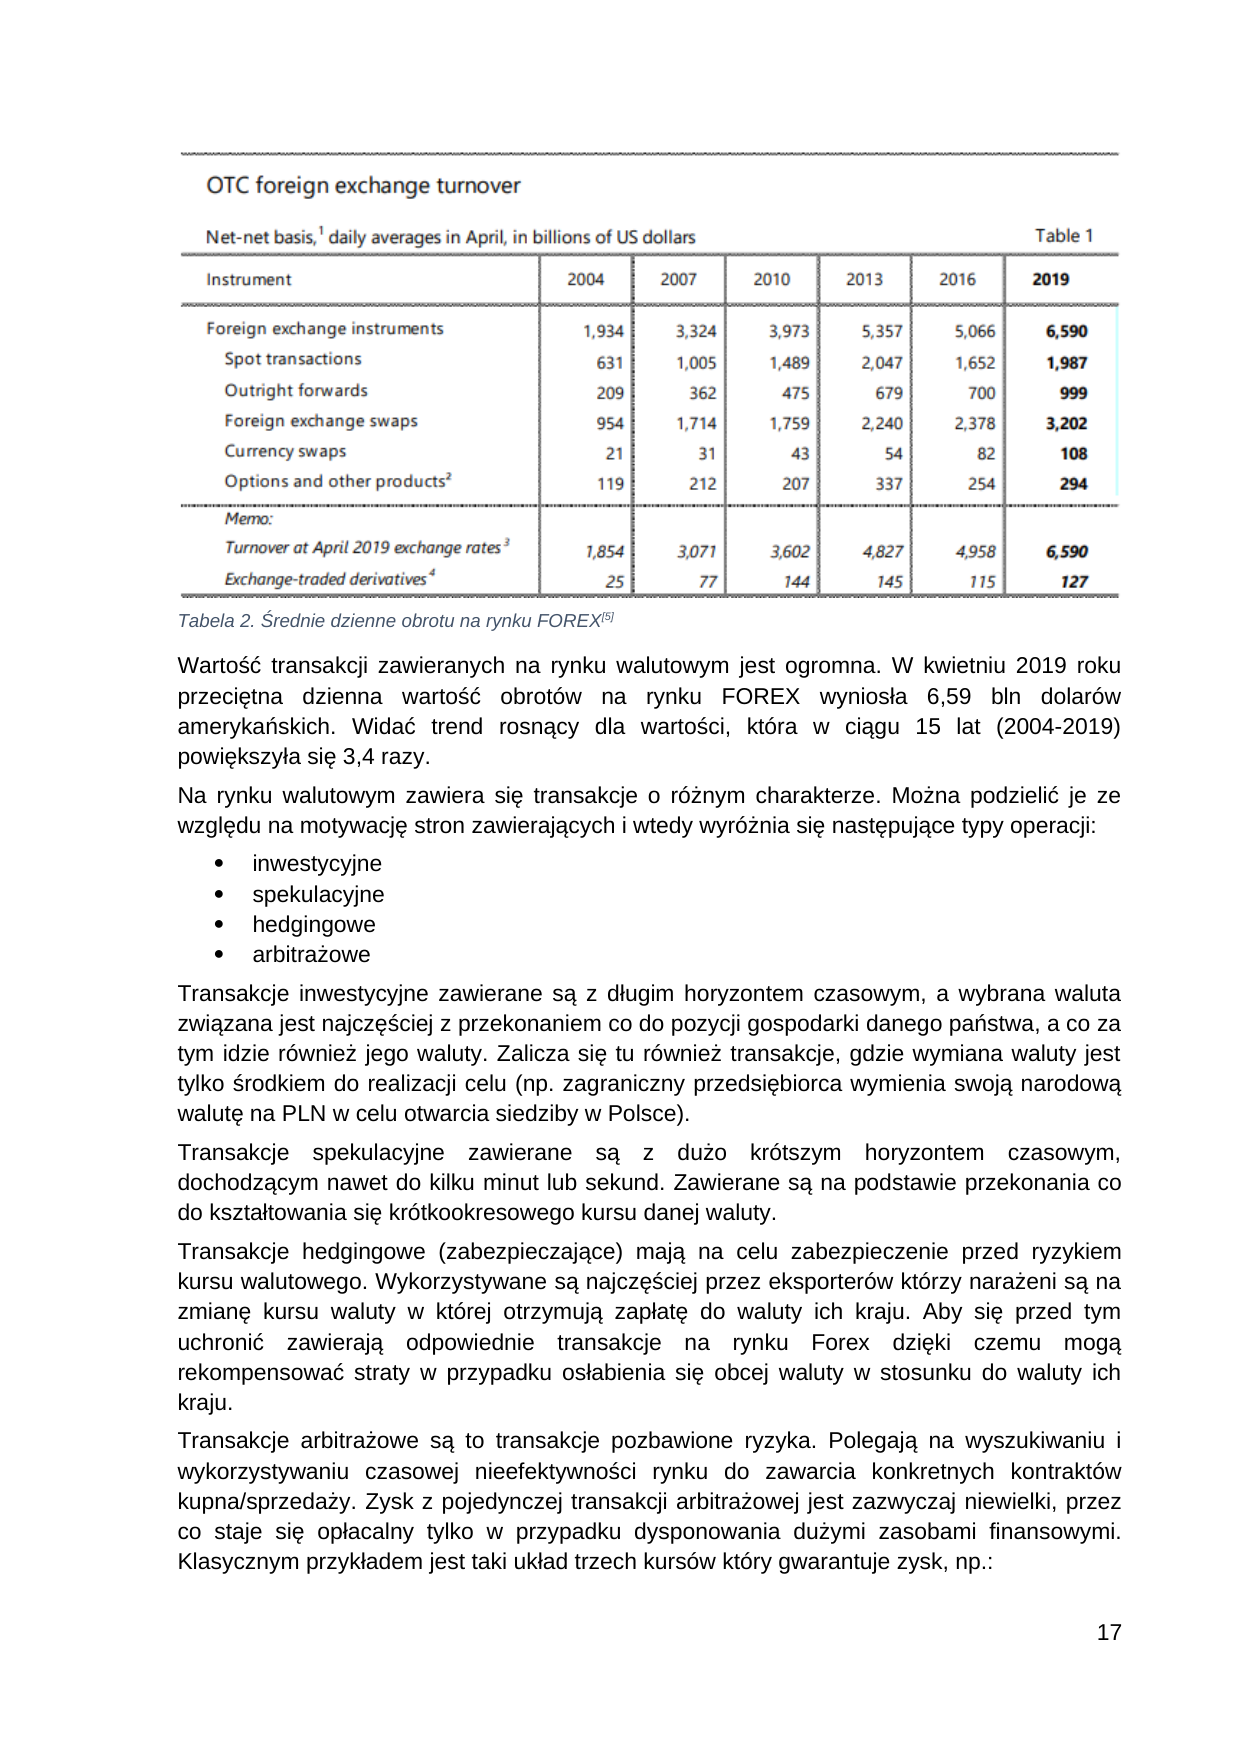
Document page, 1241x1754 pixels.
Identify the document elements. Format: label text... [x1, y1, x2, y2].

text Na rynku walutowym zawiera się transakcje o różnym charakterze. Można podzielić je ze względu na motywację stron zawierających i wtedy wyróżnia się następujące typy operacji: [177, 782, 1122, 838]
text Transakcje hedgingowe (zabezpieczające) mają na celu zabezpieczenie przed ryzykiem kursu walutowego. Wykorzystywane są najczęściej przez eksporterów którzy narażeni są na zmianę kursu waluty w której otrzymują zapłatę do waluty ich kraju. Aby się przed tym uchronić zawierają odpowiednie transakcje na rynku Forex dzięki czemu mogą rekompensować straty w przypadku osłabienia się obcej waluty w stosunku do waluty ich kraju. [177, 1238, 1122, 1415]
text Wartość transakcji zawieranych na rynku walutowym jest ogromna. W kwietniu 2019 roku przeciętna dzienna wartość obrotów na rynku FOREX wyniosła 6,59 bln dolarów amerykańskich. Widać trend rosnący dla wartości, która w ciągu 15 lat (2004-2019) powiększyła się 3,4 razy. [177, 652, 1122, 769]
text Transakcje arbitrażowe są to transakcje pozbawione ryzyka. Polegają na wyszukiwaniu i wykorzystywaniu czasowej nieefektywności rynku do zawarcia konkretnych kontraktów kupna/sprzedaży. Zysk z pojedynczej transakcji arbitrażowej jest zazwyczaj niewielki, przez co staje się opłacalny tylko w przypadku dysponowania dużymi zasobami finansowymi. Klasycznym przykładem jest taki układ trzech kursów który gwarantuje zysk, np.: [177, 1427, 1122, 1575]
list spekulacyjne [215, 881, 1122, 907]
list hedgingowe [215, 911, 1122, 937]
list arbitrażowe [215, 941, 1122, 967]
picture [177, 147, 1123, 598]
list inwestycyjne [215, 850, 1122, 877]
text Transakcje inwestycyjne zawierane są z długim horyzontem czasowym, a wybrana waluta związana jest najczęściej z przekonaniem co do pozycji gospodarki danego państwa, a co za tym idzie również jego waluty. Zalicza się tu również transakcje, gdzie wymiana waluty jest tylko środkiem do realizacji celu (np. zagraniczny przedsiębiorca wymienia swoją narodową walutę na PLN w celu otwarcia siedziby w Polsce). [177, 979, 1122, 1127]
text Transakcje spekulacyjne zawierane są z dużo krótszym horyzontem czasowym, dochodzącym nawet do kilku minut lub sekund. Zawierane są na podstawie przekonania co do kształtowania się krótkookresowego kursu danej waluty. [177, 1139, 1122, 1226]
